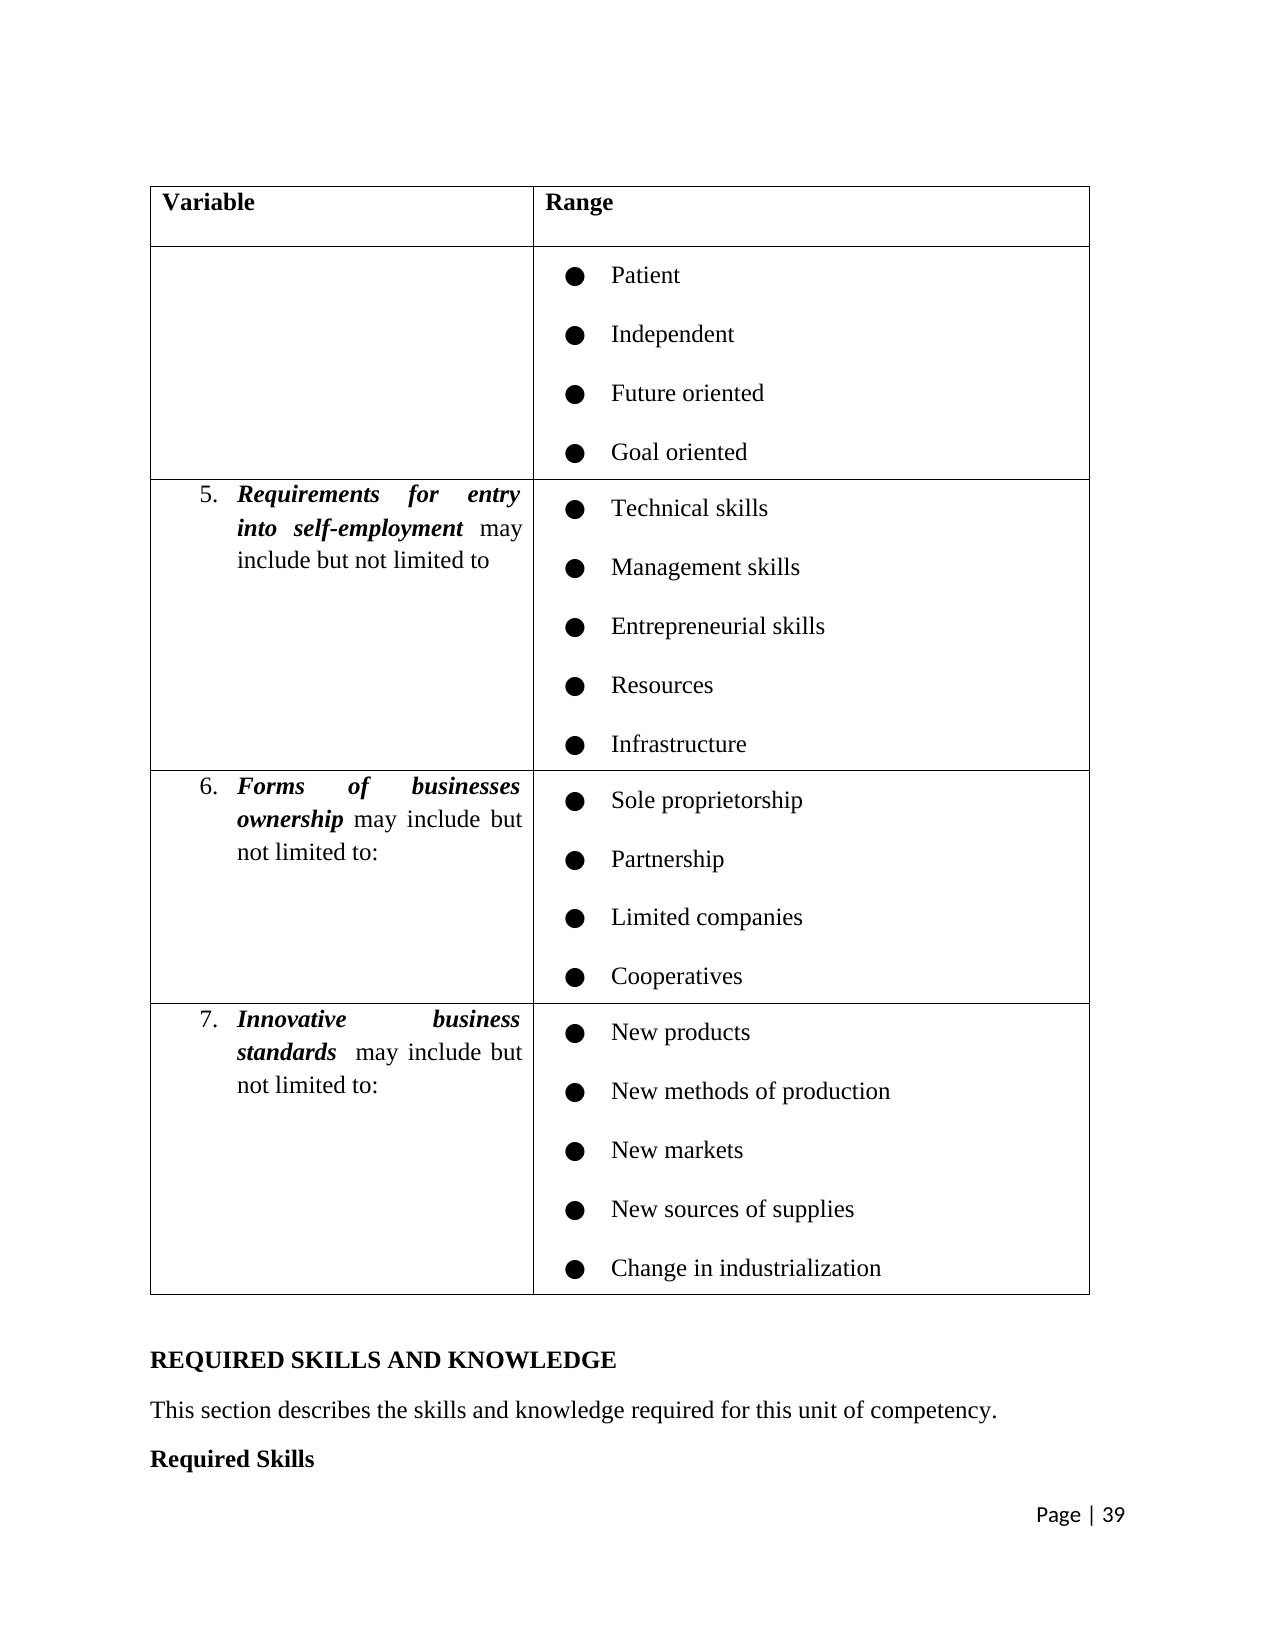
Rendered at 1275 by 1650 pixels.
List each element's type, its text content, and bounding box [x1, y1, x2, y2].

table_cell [534, 247, 1089, 478]
table_cell Technical skills Management skills Entrepreneurial skills Resources Infrastructure [534, 480, 1089, 770]
table_cell Forms of businesses ownership may include but not limited to: [151, 771, 533, 1003]
table_header Variable [151, 187, 533, 246]
table_cell Requirements for entry into self-employment may include but not limited to [151, 480, 533, 770]
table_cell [151, 247, 533, 478]
table_cell New products New methods of production New markets New sources of supplies Change in industrialization [534, 1004, 1089, 1294]
table_cell Sole proprietorship Partnership Limited companies Cooperatives [534, 771, 1089, 1003]
table_header Range [534, 187, 1089, 246]
text This section describes the skills and knowledge required for this unit of competency. [150, 1395, 1125, 1423]
text Required Skills [150, 1444, 1125, 1473]
table_cell Innovative business standards may include but not limited to: [151, 1004, 533, 1294]
text REQUIRED SKILLS AND KNOWLEDGE [150, 1345, 1125, 1374]
